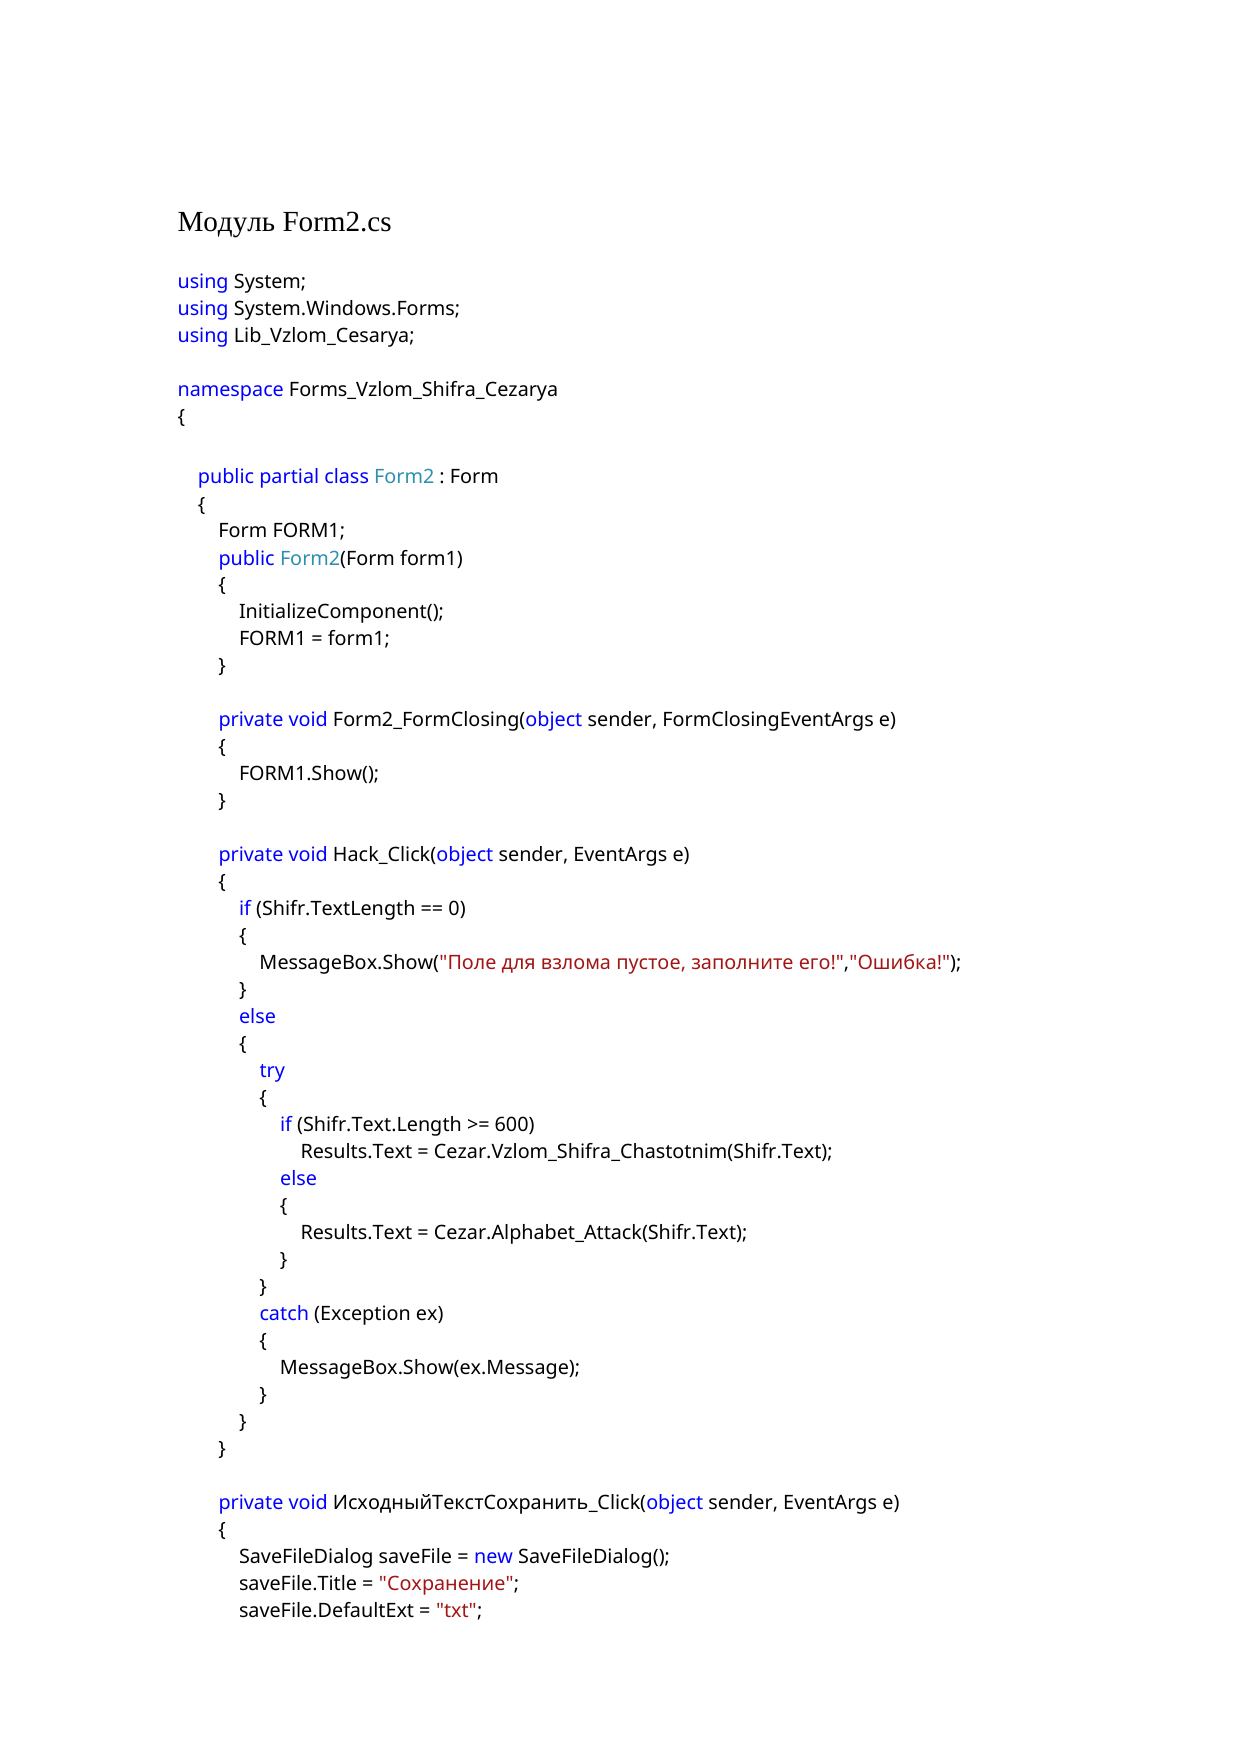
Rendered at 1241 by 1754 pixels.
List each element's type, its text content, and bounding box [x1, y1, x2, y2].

text { [177, 1083, 1152, 1110]
text { [177, 1191, 1152, 1218]
text else [177, 1164, 1152, 1191]
text { [177, 1326, 1152, 1353]
text } [177, 787, 1152, 813]
text FORM1.Show(); [177, 759, 1152, 787]
text public Form2(Form form1) [177, 544, 1152, 571]
text try [177, 1056, 1152, 1083]
text InitializeComponent(); [177, 598, 1152, 625]
text { [177, 571, 1152, 598]
text using System.Windows.Forms; [177, 294, 1152, 321]
text } [177, 1245, 1152, 1272]
text { [177, 490, 1152, 517]
text { [177, 402, 1152, 429]
text namespace Forms_Vzlom_Shifra_Cezarya [177, 375, 1152, 402]
text using Lib_Vzlom_Cesarya; [177, 321, 1152, 348]
text } [177, 652, 1152, 679]
text using System; [177, 267, 1152, 294]
text { [177, 1515, 1152, 1542]
text private void ИсходныйТекстСохранить_Click(object sender, EventArgs e) [177, 1488, 1152, 1515]
text saveFile.DefaultExt = "txt"; [177, 1596, 1152, 1623]
text MessageBox.Show(ex.Message); [177, 1353, 1152, 1380]
text { [177, 733, 1152, 759]
text private void Hack_Click(object sender, EventArgs e) [177, 841, 1152, 867]
subtitle Модуль Form2.cs [177, 204, 1152, 238]
text Results.Text = Cezar.Vzlom_Shifra_Chastotnim(Shifr.Text); [177, 1137, 1152, 1164]
text public partial class Form2 : Form [177, 463, 1152, 490]
text } [177, 1272, 1152, 1299]
text MessageBox.Show("Поле для взлома пустое, заполните его!","Ошибка!"); [177, 948, 1152, 975]
text { [177, 867, 1152, 894]
text { [177, 921, 1152, 948]
text if (Shifr.TextLength == 0) [177, 894, 1152, 921]
text if (Shifr.Text.Length >= 600) [177, 1110, 1152, 1137]
text Results.Text = Cezar.Alphabet_Attack(Shifr.Text); [177, 1218, 1152, 1245]
text saveFile.Title = "Сохранение"; [177, 1569, 1152, 1596]
text } [177, 1434, 1152, 1461]
text } [177, 1380, 1152, 1407]
text } [177, 1407, 1152, 1434]
text catch (Exception ex) [177, 1299, 1152, 1326]
text SaveFileDialog saveFile = new SaveFileDialog(); [177, 1542, 1152, 1569]
text } [177, 975, 1152, 1002]
text private void Form2_FormClosing(object sender, FormClosingEventArgs e) [177, 706, 1152, 733]
text FORM1 = form1; [177, 625, 1152, 652]
text { [177, 1029, 1152, 1056]
text Form FORM1; [177, 517, 1152, 544]
text else [177, 1002, 1152, 1029]
